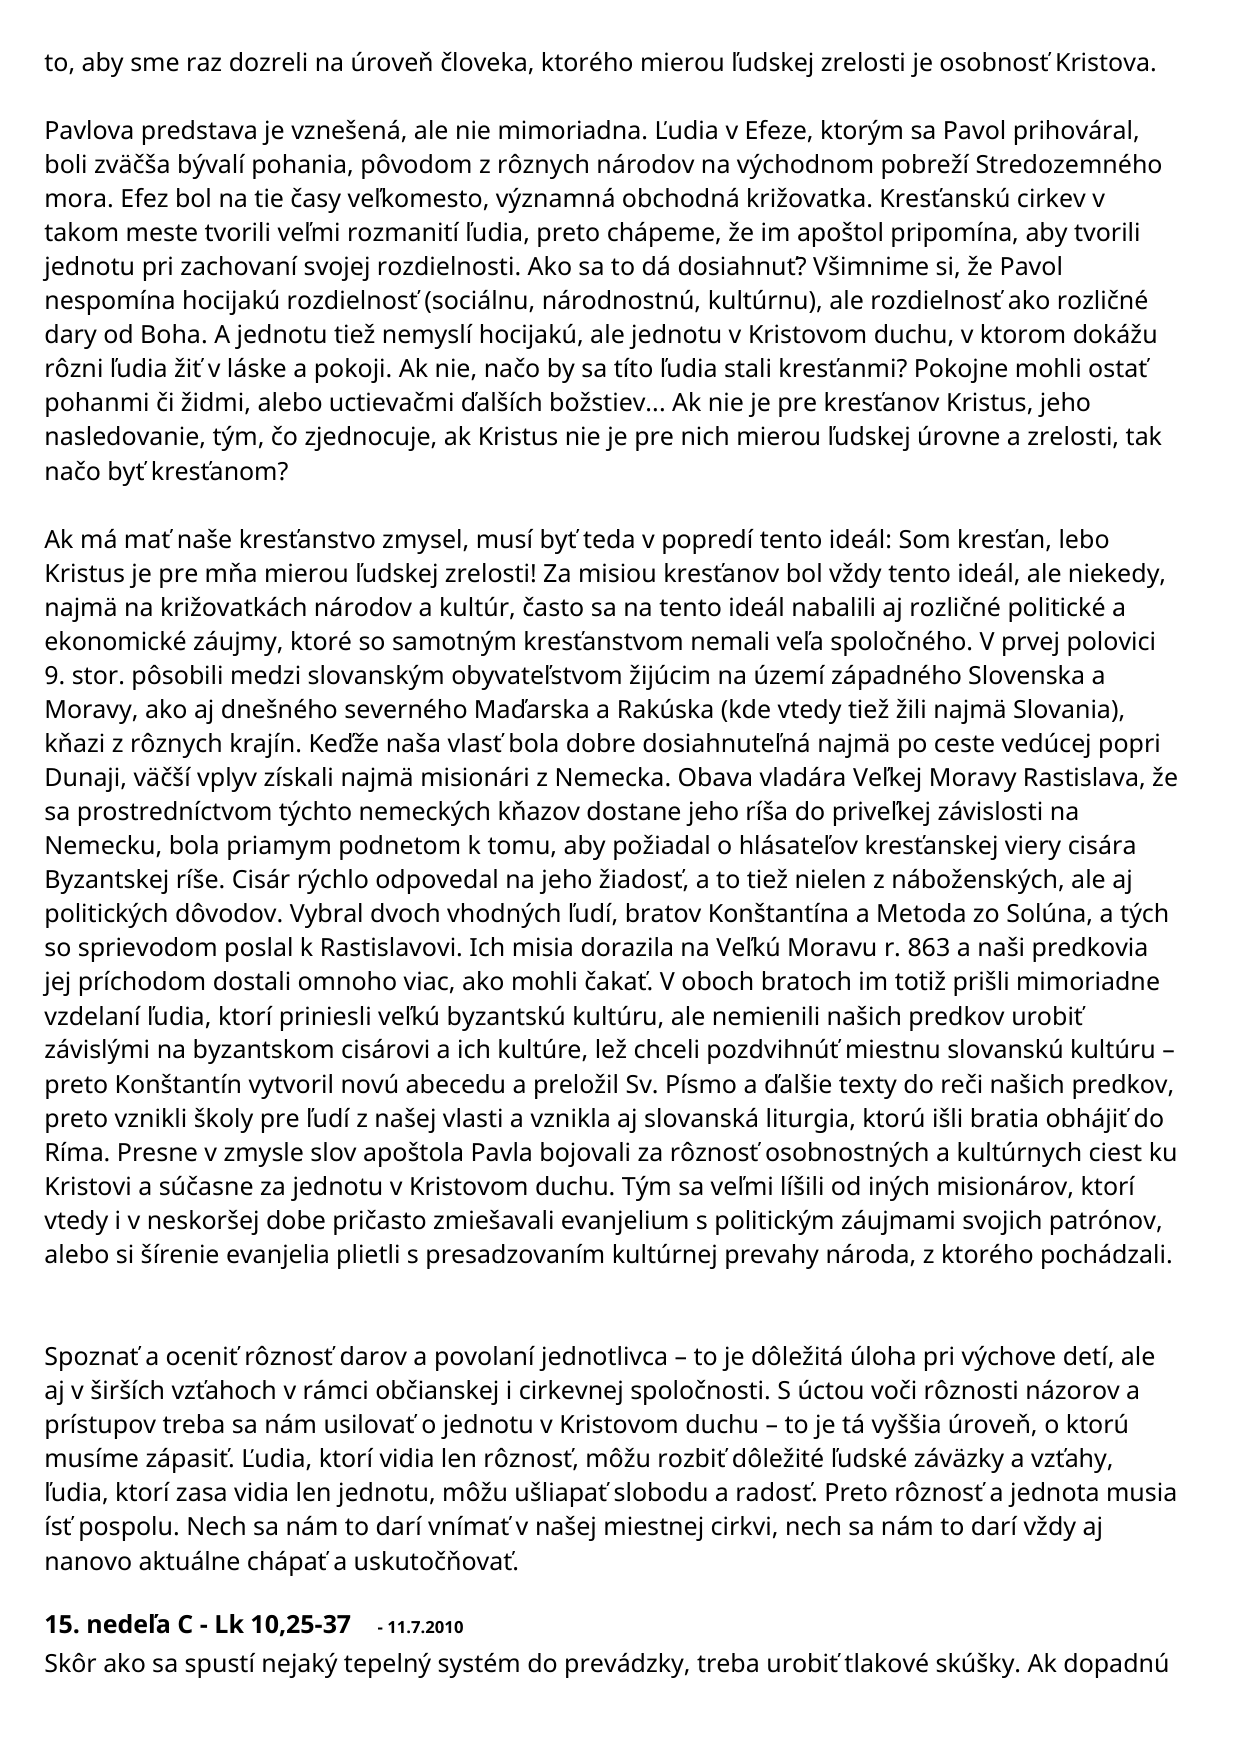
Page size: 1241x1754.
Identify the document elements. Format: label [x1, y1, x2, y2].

text [44, 1606, 1181, 1679]
text [44, 44, 1181, 1577]
